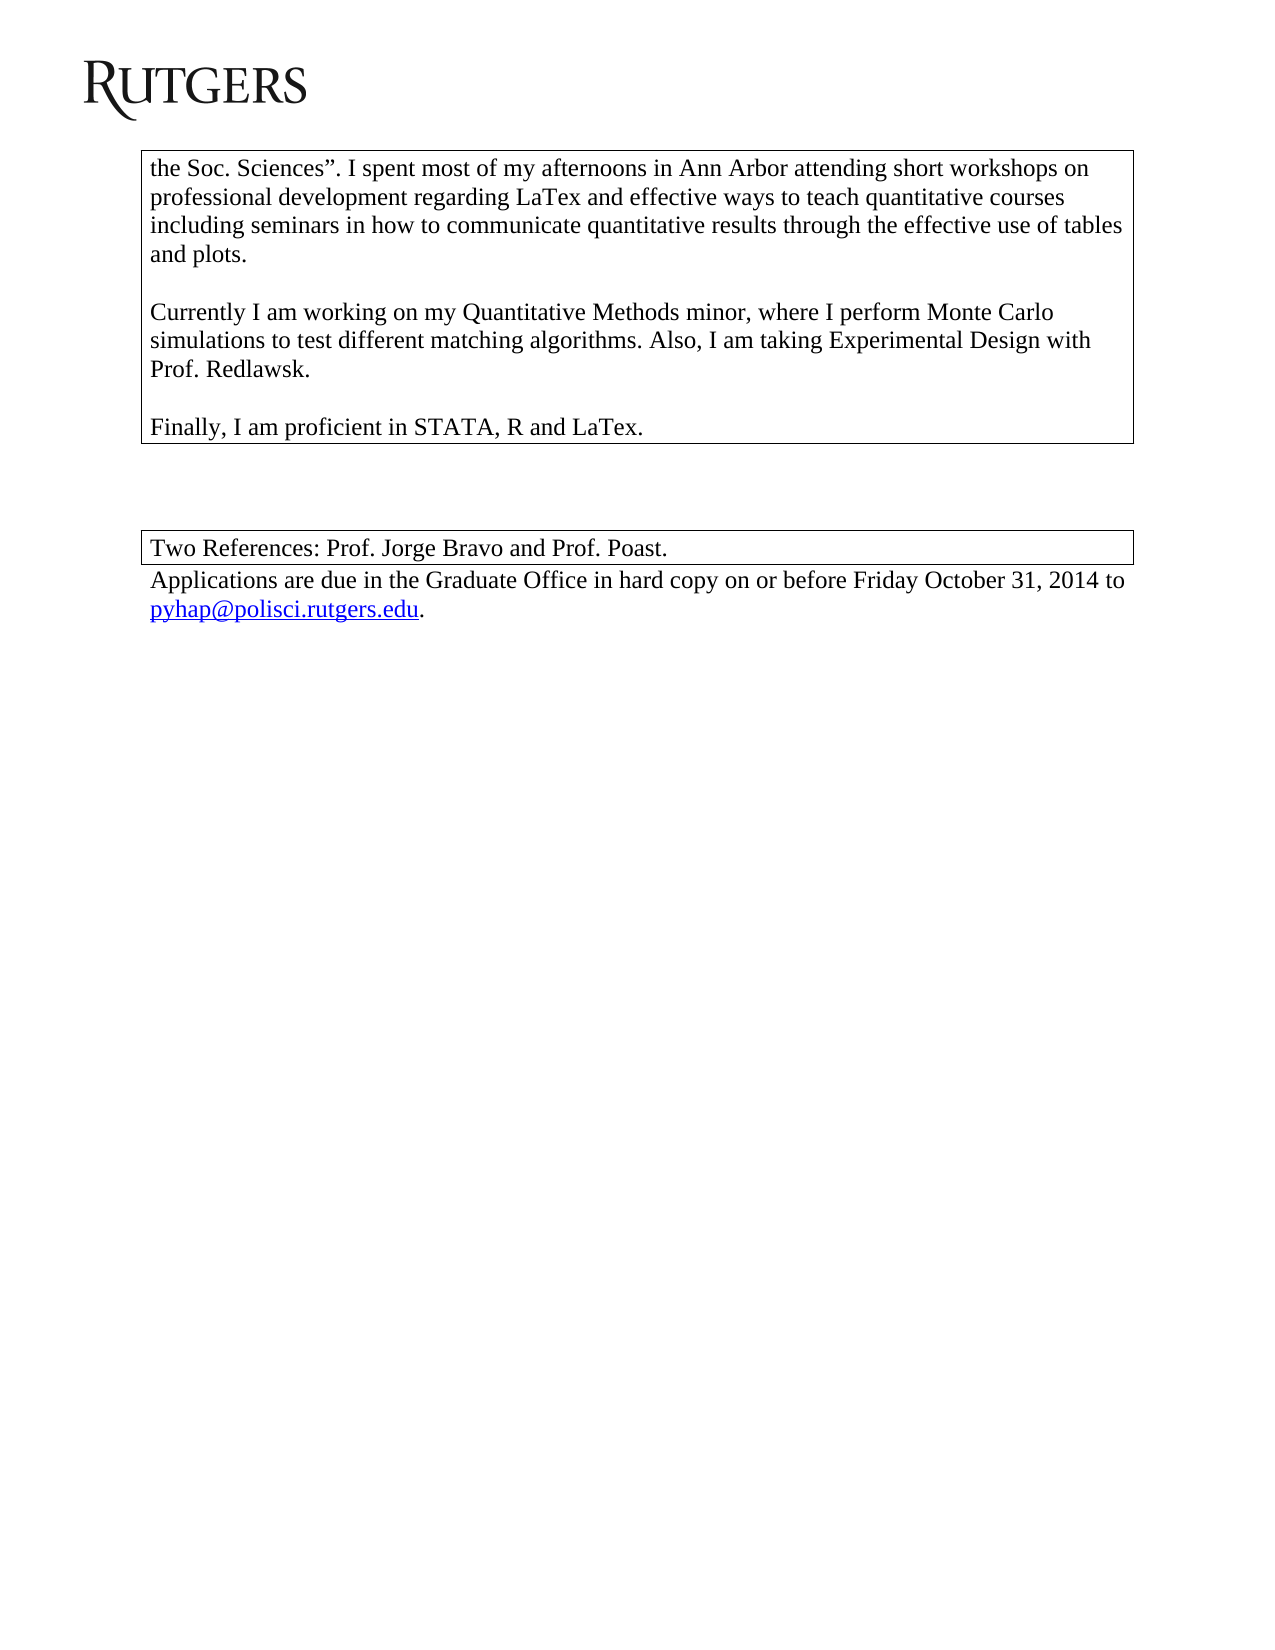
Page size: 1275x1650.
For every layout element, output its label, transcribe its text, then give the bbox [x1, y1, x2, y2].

text Applications are due in the Graduate Office in hard copy on or before Friday October 31, 2014 to pyhap@polisci.rutgers.edu. amers who can serve as referees for the applicant. d the names of 2 faculkty members who support the applicant' offered on Jani [150, 565, 1125, 622]
text Finally, I am proficient in STATA, R and LaTex. [142, 409, 1133, 443]
text Currently I am working on my Quantitative Methods minor, where I perform Monte Carlo simulations to test different matching algorithms. Also, I am taking Experimental Design with Prof. Redlawsk. [150, 297, 1125, 383]
picture [83, 60, 306, 121]
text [142, 151, 1133, 268]
text Two References: Prof. Jorge Bravo and Prof. Poast. [142, 531, 1133, 564]
